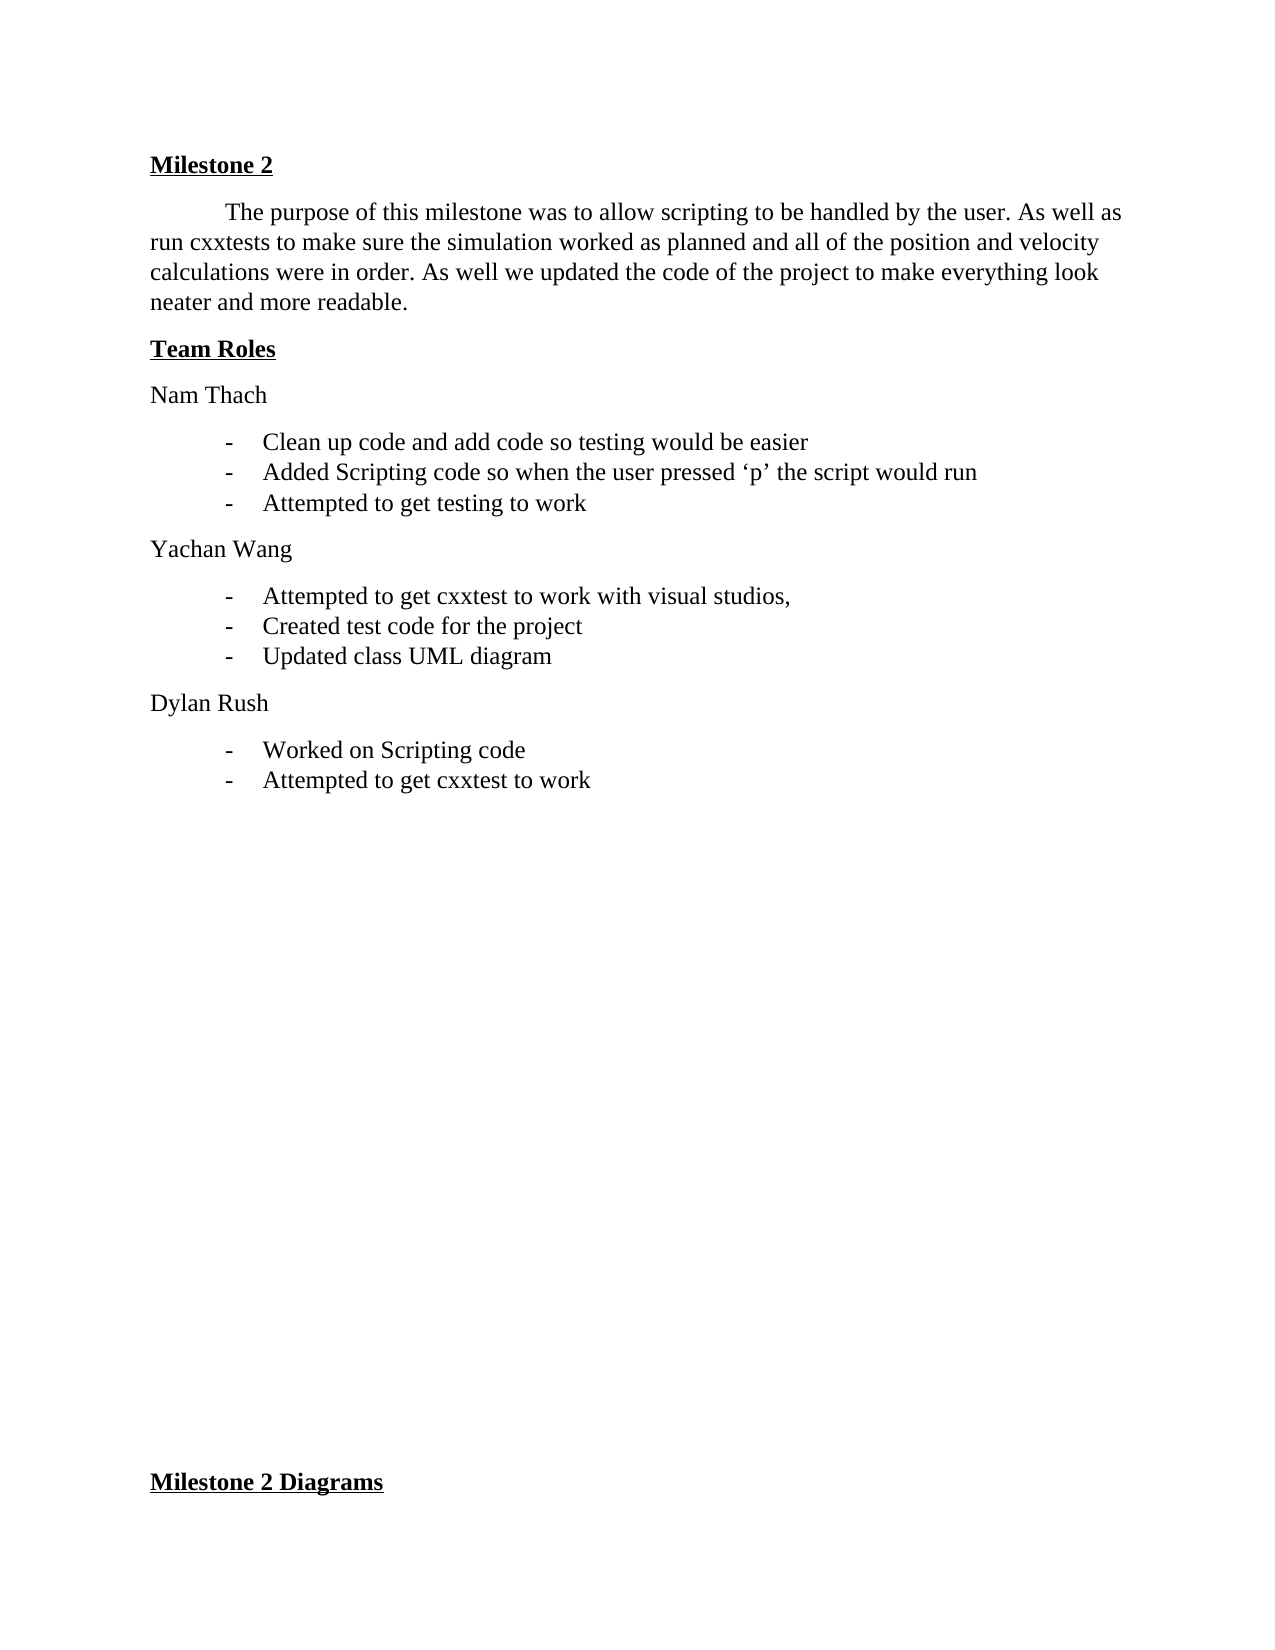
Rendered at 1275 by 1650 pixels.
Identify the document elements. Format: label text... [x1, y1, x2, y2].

text The purpose of this milestone was to allow scripting to be handled by the user. As well as run cxxtests to make sure the simulation worked as planned and all of the position and velocity calculations were in order. As well we updated the code of the project to make everything look neater and more readable. [150, 197, 1125, 316]
list Attempted to get testing to work [225, 488, 1125, 516]
text Milestone 2 Diagrams [150, 1467, 1125, 1495]
list Updated class UML diagram [225, 641, 1125, 670]
list Worked on Scripting code [225, 735, 1125, 764]
list Attempted to get cxxtest to work with visual studios, [225, 581, 1125, 610]
text Nam Thach [150, 381, 1125, 409]
text Dylan Rush [150, 688, 1125, 717]
list Created test code for the project [225, 611, 1125, 640]
text Team Roles [150, 334, 1125, 363]
text Yachan Wang [150, 534, 1125, 563]
text Milestone 2 [150, 150, 1125, 179]
list Attempted to get cxxtest to work [225, 765, 1125, 794]
list Added Scripting code so when the user pressed ‘p’ the script would run [225, 457, 1125, 486]
list Clean up code and add code so testing would be easier [225, 427, 1125, 456]
